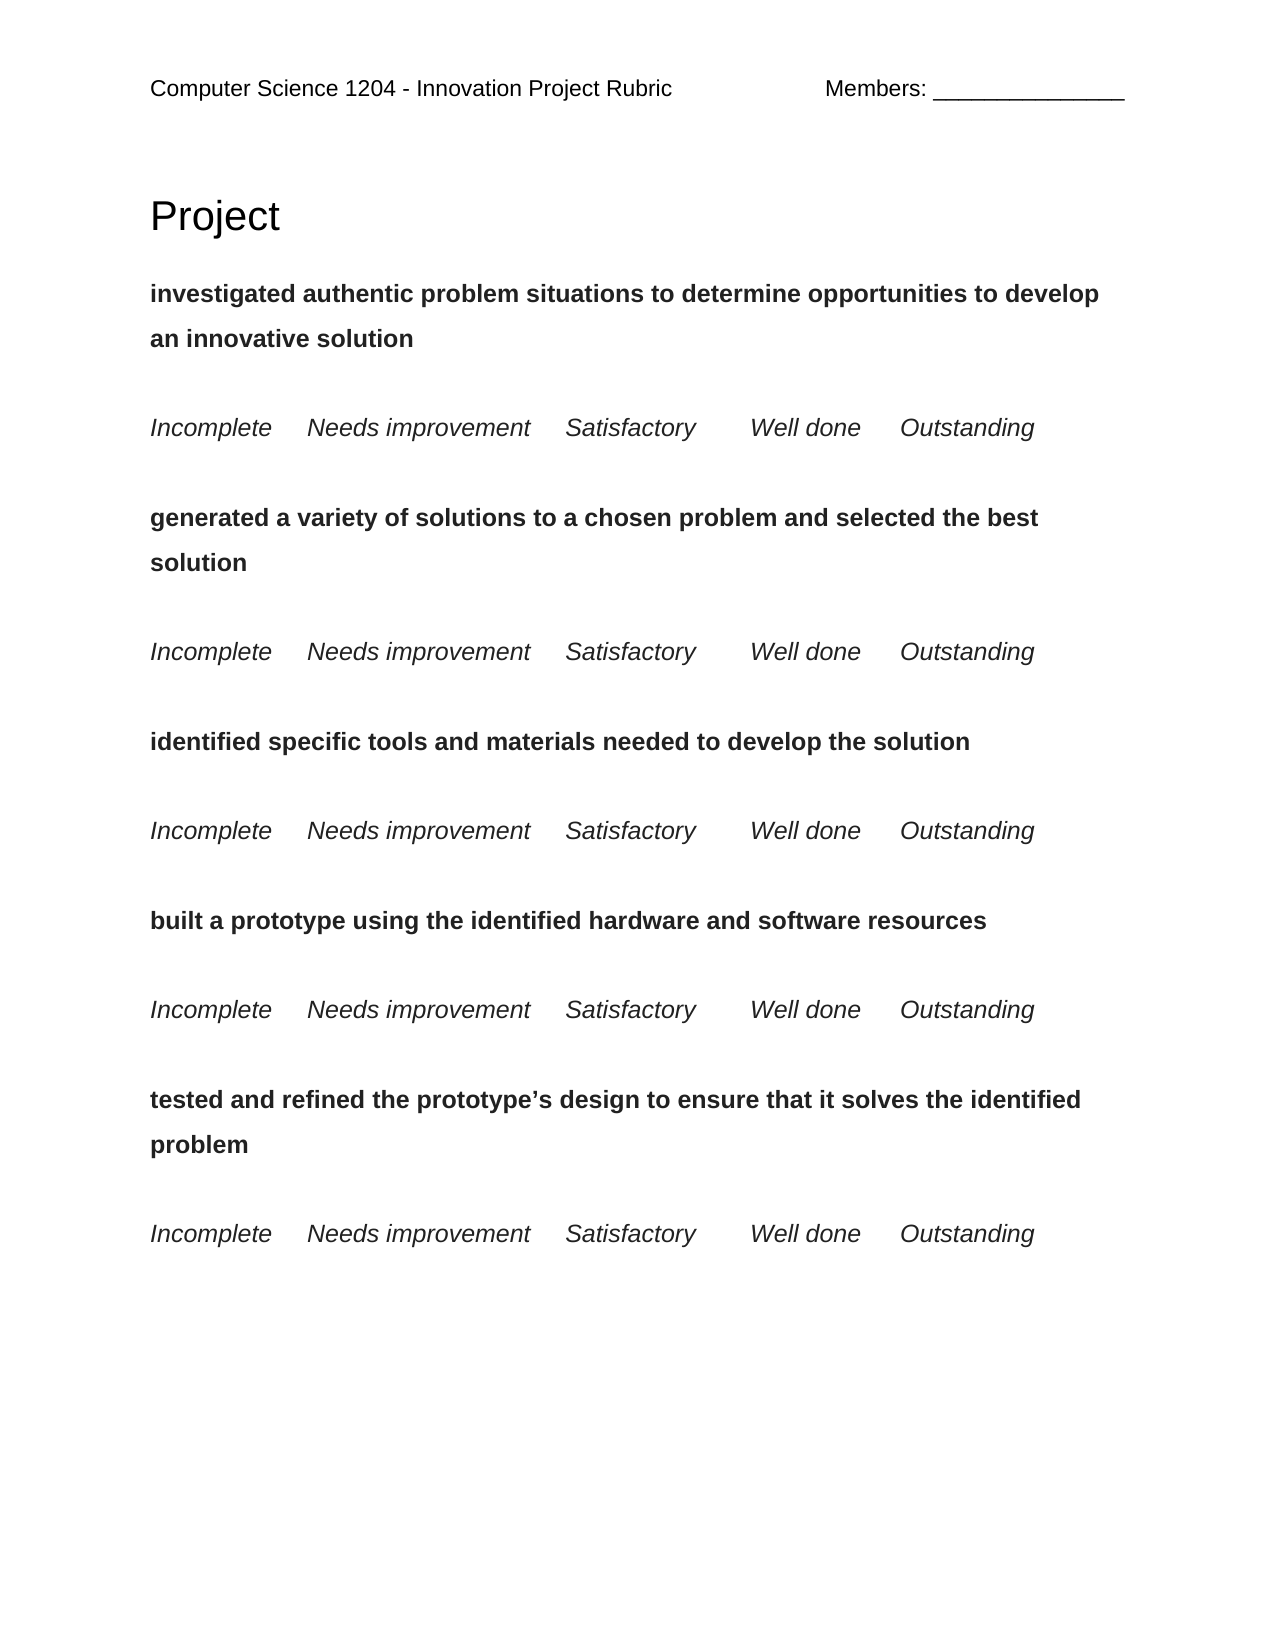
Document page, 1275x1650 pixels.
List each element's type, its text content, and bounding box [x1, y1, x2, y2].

text Incomplete Needs improvement Satisfactory Well done Outstanding [150, 637, 1125, 666]
text built a prototype using the identified hardware and software resources [150, 906, 1125, 935]
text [150, 1219, 1125, 1248]
text tested and refined the prototype’s design to ensure that it solves the identified problem [150, 1085, 1125, 1159]
text Incomplete Needs improvement Satisfactory Well done Outstanding [150, 413, 1125, 442]
subtitle Project [150, 192, 1125, 239]
text Incomplete Needs improvement Satisfactory Well done Outstanding [150, 816, 1125, 845]
text generated a variety of solutions to a chosen problem and selected the best solution [150, 503, 1125, 576]
text Incomplete Needs improvement Satisfactory Well done Outstanding [150, 996, 1125, 1024]
text identified specific tools and materials needed to develop the solution [150, 727, 1125, 756]
text investigated authentic problem situations to determine opportunities to develop an innovative solution [150, 279, 1125, 352]
